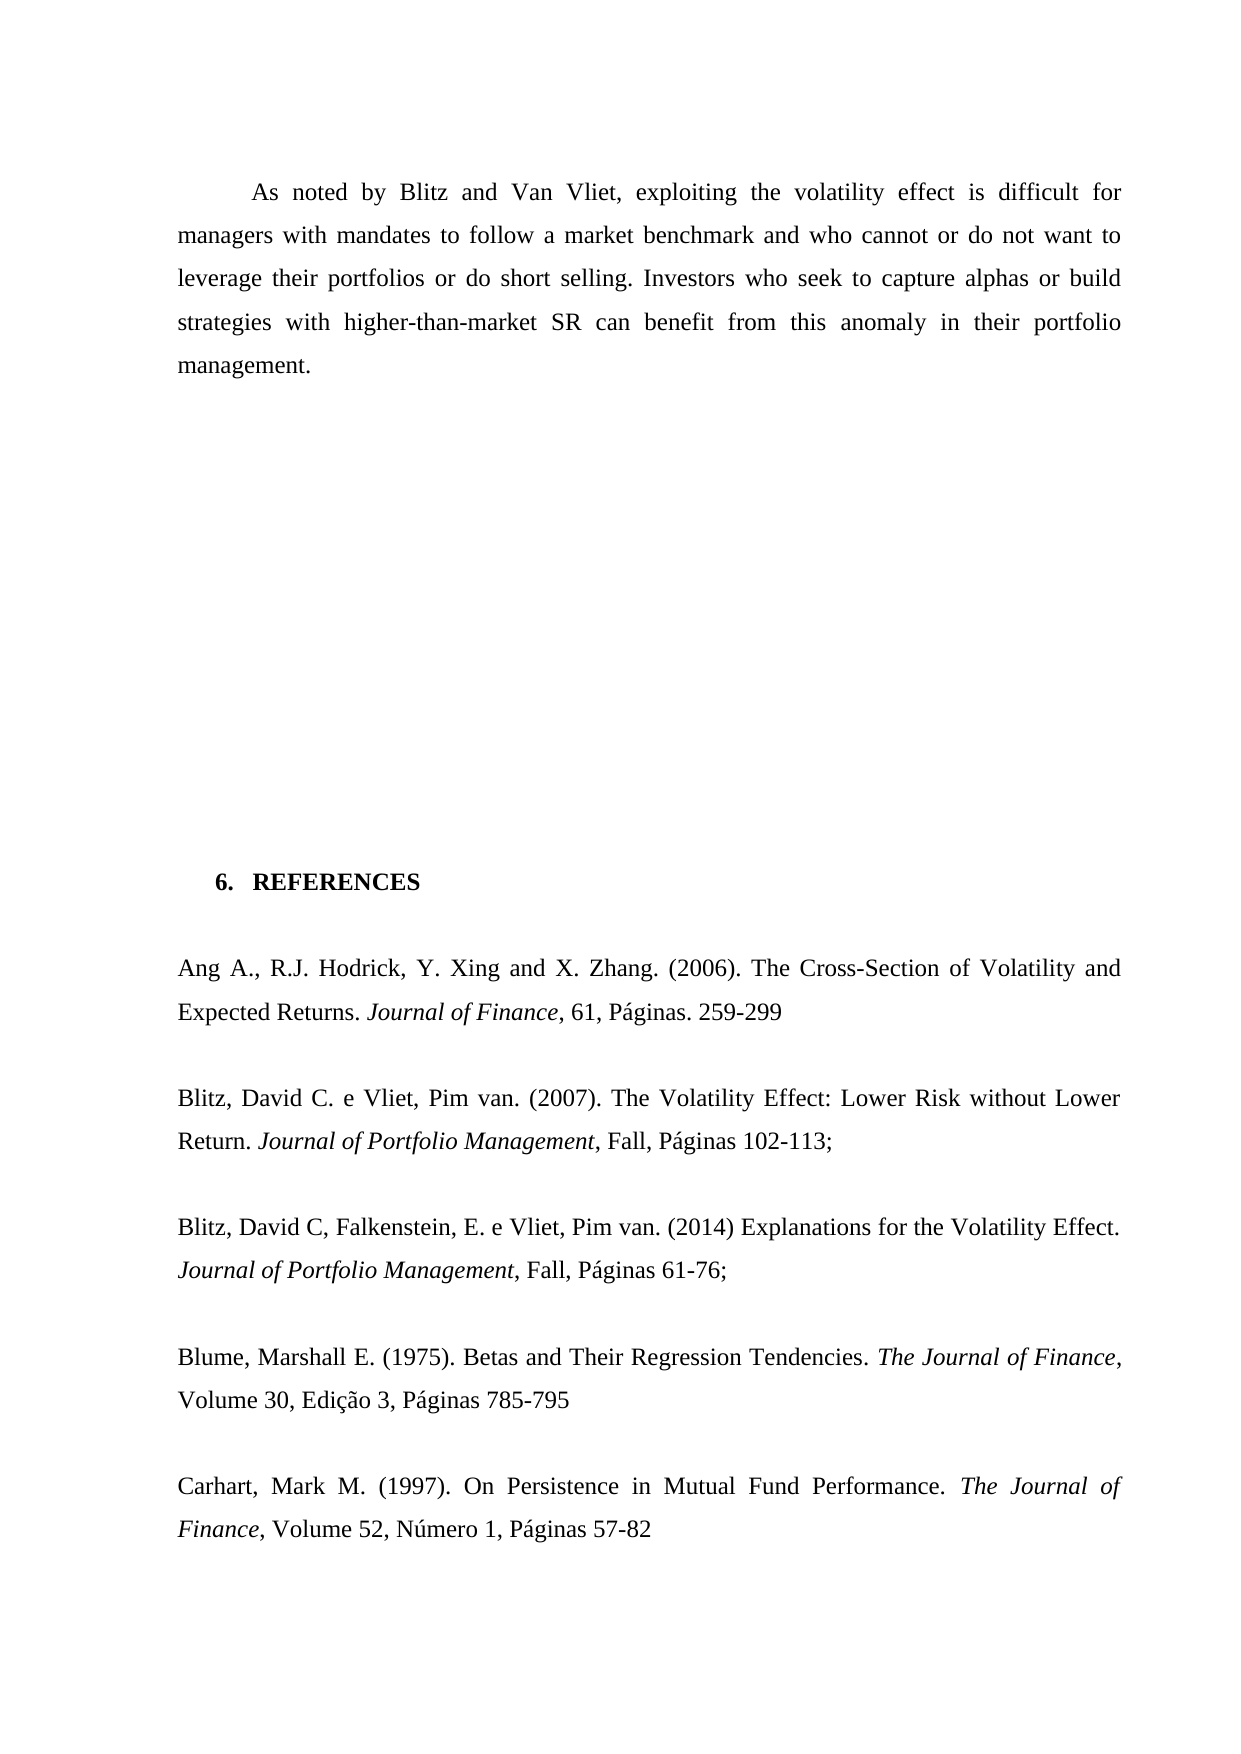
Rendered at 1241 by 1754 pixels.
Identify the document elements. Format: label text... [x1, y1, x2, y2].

list REFERENCES [215, 867, 1122, 896]
text Ang A., R.J. Hodrick, Y. Xing and X. Zhang. (2006). The Cross-Section of Volatility and Expected Returns. Journal of Finance, 61, Páginas. 259-299 [177, 953, 1122, 1025]
text Blitz, David C. e Vliet, Pim van. (2007). The Volatility Effect: Lower Risk without Lower Return. Journal of Portfolio Management, Fall, Páginas 102-113; [177, 1083, 1122, 1155]
text Blume, Marshall E. (1975). Betas and Their Regression Tendencies. The Journal of Finance, Volume 30, Edição 3, Páginas 785-795 [177, 1342, 1122, 1413]
text As noted by Blitz and Van Vliet, exploiting the volatility effect is difficult for managers with mandates to follow a market benchmark and who cannot or do not want to leverage their portfolios or do short selling. Investors who seek to capture alphas or build strategies with higher-than-market SR can benefit from this anomaly in their portfolio management. [177, 177, 1122, 378]
text Blitz, David C, Falkenstein, E. e Vliet, Pim van. (2014) Explanations for the Volatility Effect. Journal of Portfolio Management, Fall, Páginas 61-76; [177, 1212, 1122, 1284]
text Carhart, Mark M. (1997). On Persistence in Mutual Fund Performance. The Journal of Finance, Volume 52, Número 1, Páginas 57-82 [177, 1471, 1122, 1543]
